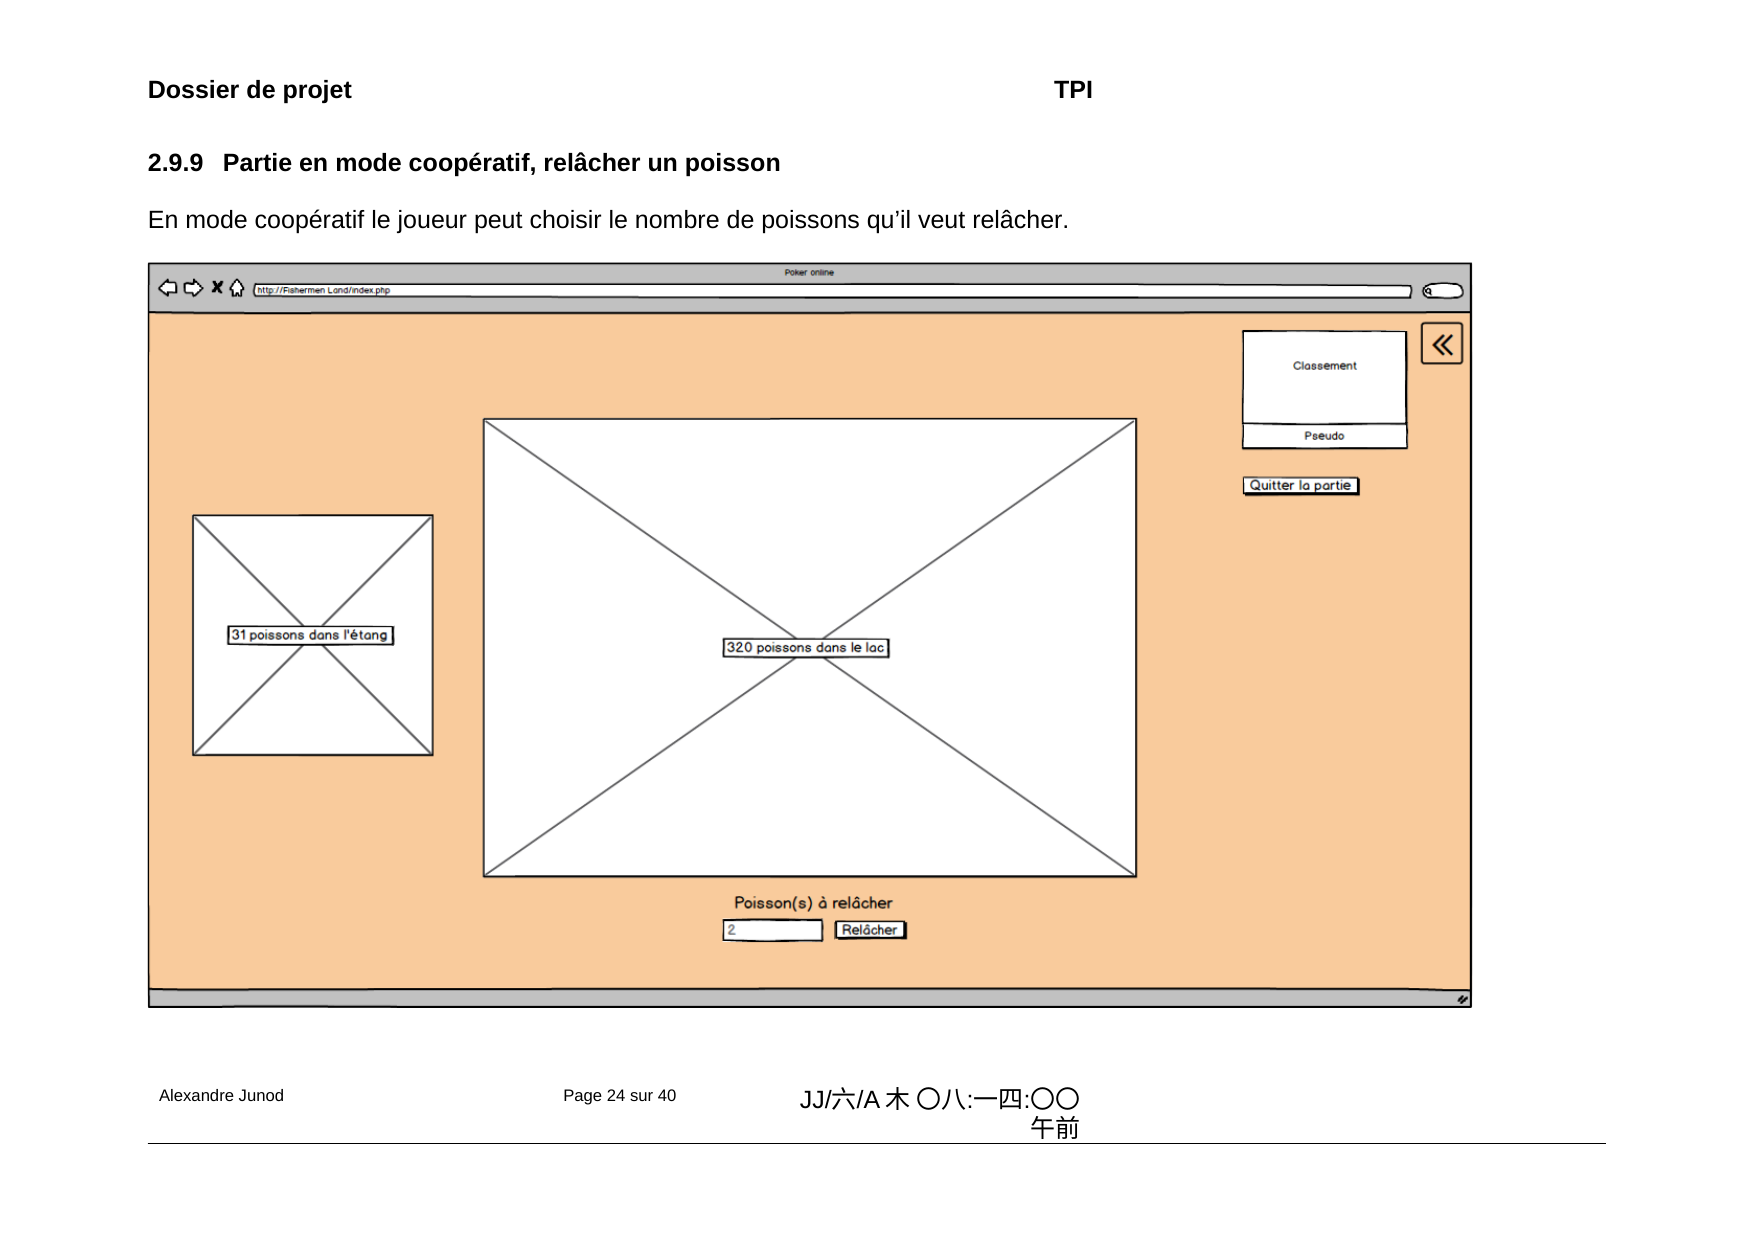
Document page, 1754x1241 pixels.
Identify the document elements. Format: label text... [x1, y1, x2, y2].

text En mode coopératif le joueur peut choisir le nombre de poissons qu’il veut relâcher. [148, 205, 1606, 234]
subtitle Partie en mode coopératif, relâcher un poisson [148, 148, 1606, 176]
picture [147, 262, 1473, 1008]
